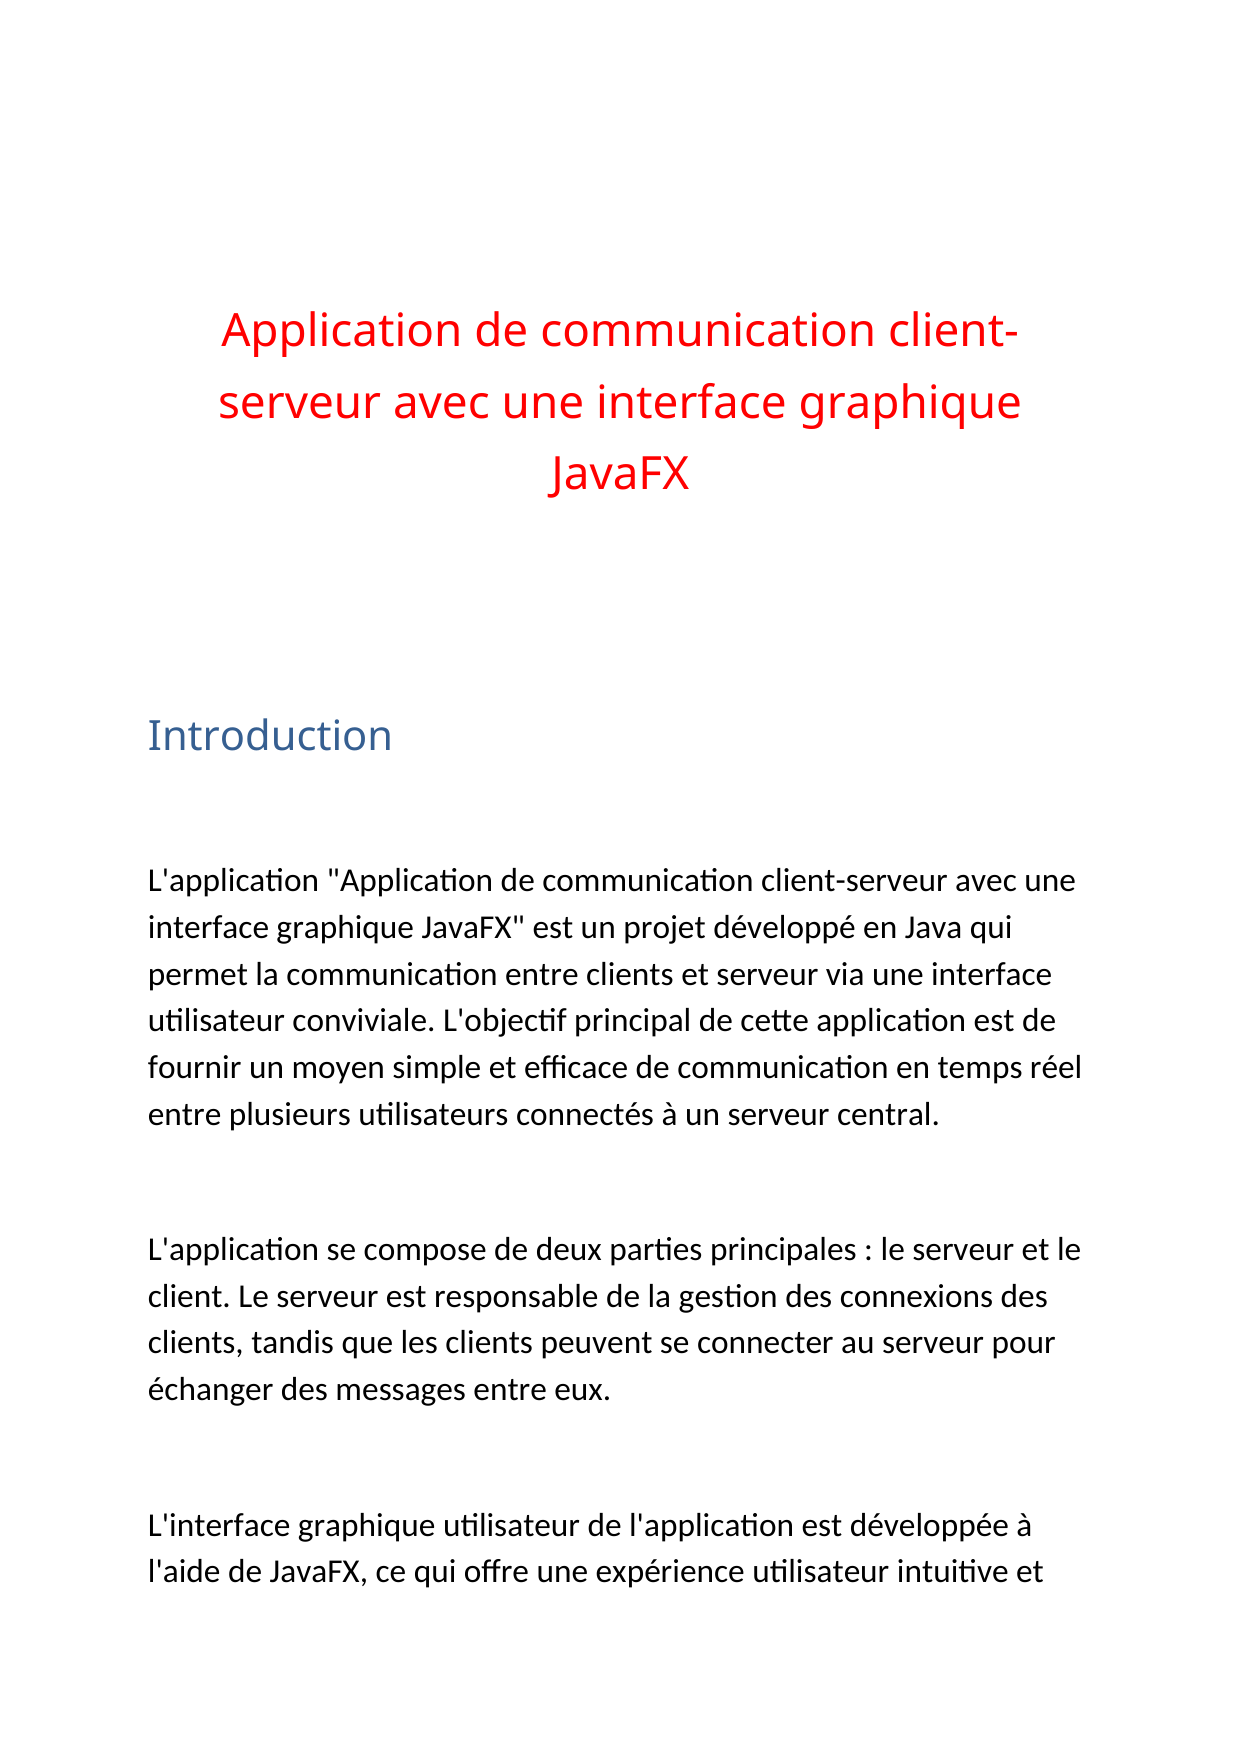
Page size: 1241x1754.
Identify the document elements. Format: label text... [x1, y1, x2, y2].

text L'application se compose de deux parties principales : le serveur et le client. Le serveur est responsable de la gestion des connexions des clients, tandis que les clients peuvent se connecter au serveur pour échanger des messages entre eux. [148, 1228, 1093, 1409]
text Introduction [148, 705, 1093, 762]
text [148, 1503, 1093, 1591]
text Application de communication client-serveur avec une interface graphique JavaFX [148, 297, 1093, 503]
text L'application "Application de communication client-serveur avec une interface graphique JavaFX" est un projet développé en Java qui permet la communication entre clients et serveur via une interface utilisateur conviviale. L'objectif principal de cette application est de fournir un moyen simple et efficace de communication en temps réel entre plusieurs utilisateurs connectés à un serveur central. [148, 859, 1093, 1133]
